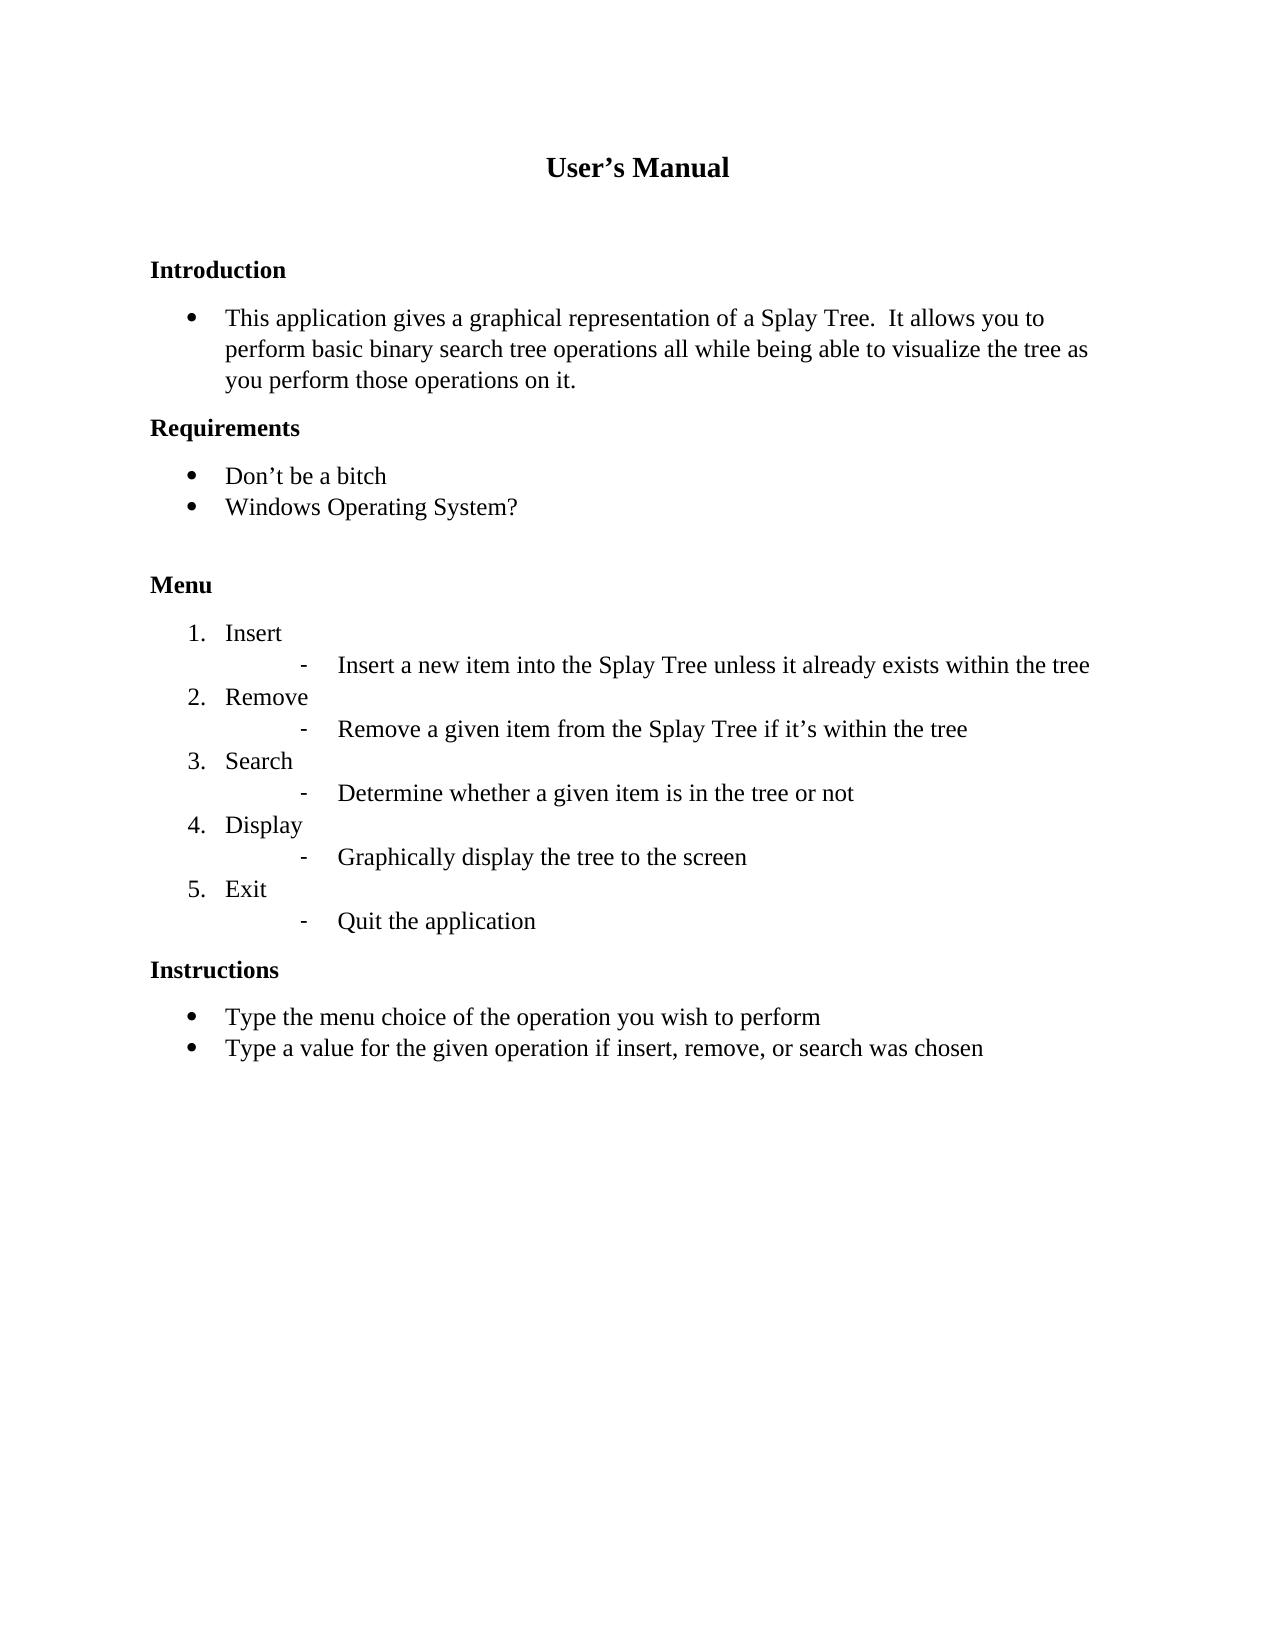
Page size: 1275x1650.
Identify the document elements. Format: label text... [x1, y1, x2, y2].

list Insert a new item into the Splay Tree unless it already exists within the tree [300, 649, 1125, 680]
text Instructions [150, 955, 1125, 983]
list Type the menu choice of the operation you wish to perform [187, 1002, 1125, 1031]
list Quit the application [300, 905, 1125, 936]
list Don’t be a bitch [187, 461, 1125, 489]
list Type a value for the given operation if insert, remove, or search was chosen [187, 1033, 1125, 1062]
text Menu [150, 571, 1125, 599]
list This application gives a graphical representation of a Splay Tree. It allows you to perform basic binary search tree operations all while being able to visualize the tree as you perform those operations on it. [187, 303, 1125, 394]
list Search [187, 746, 1125, 775]
list Display [187, 810, 1125, 839]
list Remove [187, 682, 1125, 711]
list Determine whether a given item is in the tree or not [300, 777, 1125, 808]
text User’s Manual [150, 150, 1125, 183]
list Exit [187, 874, 1125, 903]
list Remove a given item from the Splay Tree if it’s within the tree [300, 713, 1125, 744]
list Insert [187, 618, 1125, 647]
text Requirements [150, 413, 1125, 442]
list Windows Operating System? [187, 492, 1125, 521]
text Introduction [150, 256, 1125, 284]
list Graphically display the tree to the screen [300, 841, 1125, 872]
